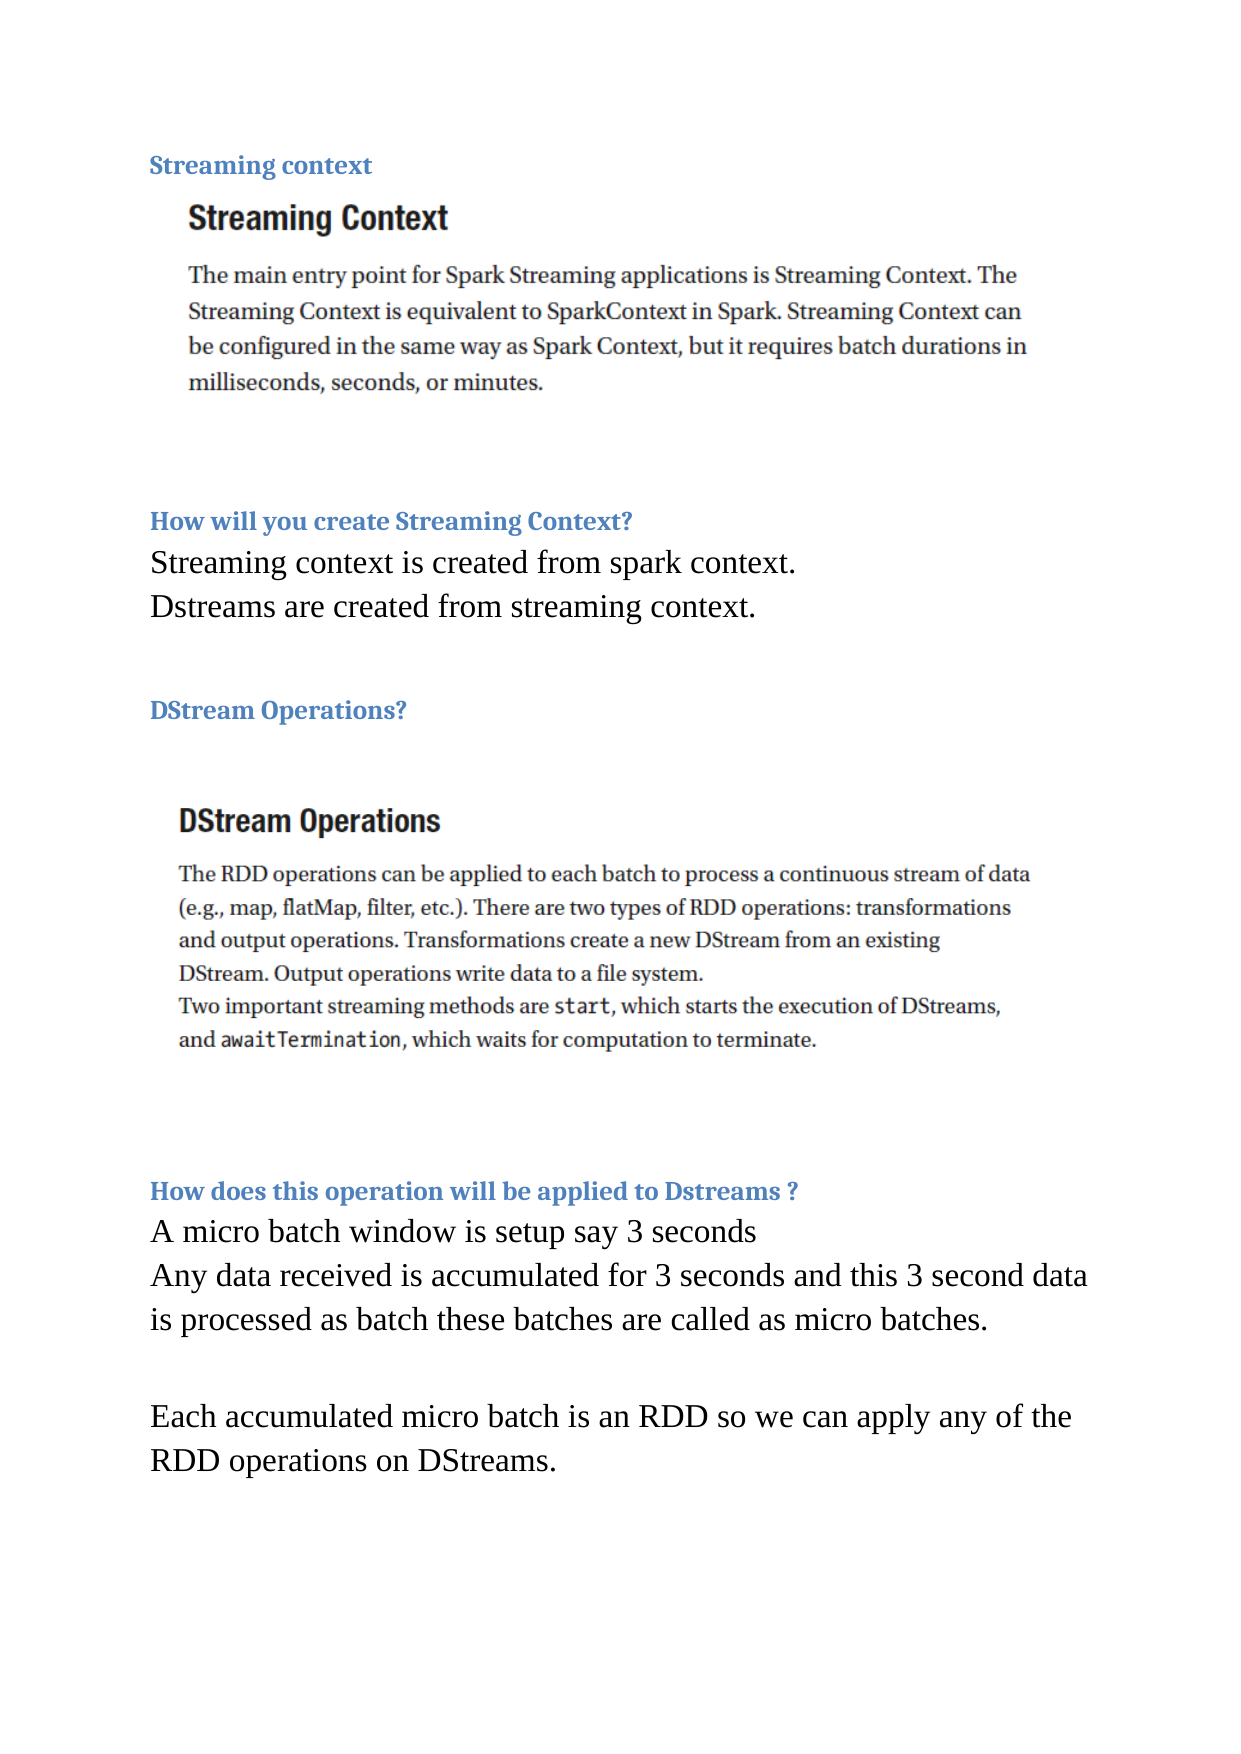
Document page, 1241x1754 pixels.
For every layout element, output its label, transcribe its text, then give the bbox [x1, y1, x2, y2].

list Dstreams are created from streaming context. [150, 586, 1090, 624]
subtitle Streaming context [150, 150, 1090, 181]
list Each accumulated micro batch is an RDD so we can apply any of the RDD operations on DStreams. [150, 1396, 1090, 1479]
list A micro batch window is setup say 3 seconds [150, 1211, 1090, 1250]
subtitle DStream Operations? [150, 695, 1090, 726]
subtitle How will you create Streaming Context? [150, 506, 1090, 537]
list Any data received is accumulated for 3 seconds and this 3 second data is processed as batch these batches are called as micro batches. [150, 1255, 1090, 1338]
picture [150, 783, 1091, 1077]
picture [150, 185, 1091, 429]
subtitle How does this operation will be applied to Dstreams ? [150, 1176, 1090, 1207]
list Streaming context is created from spark context. [150, 542, 1090, 580]
